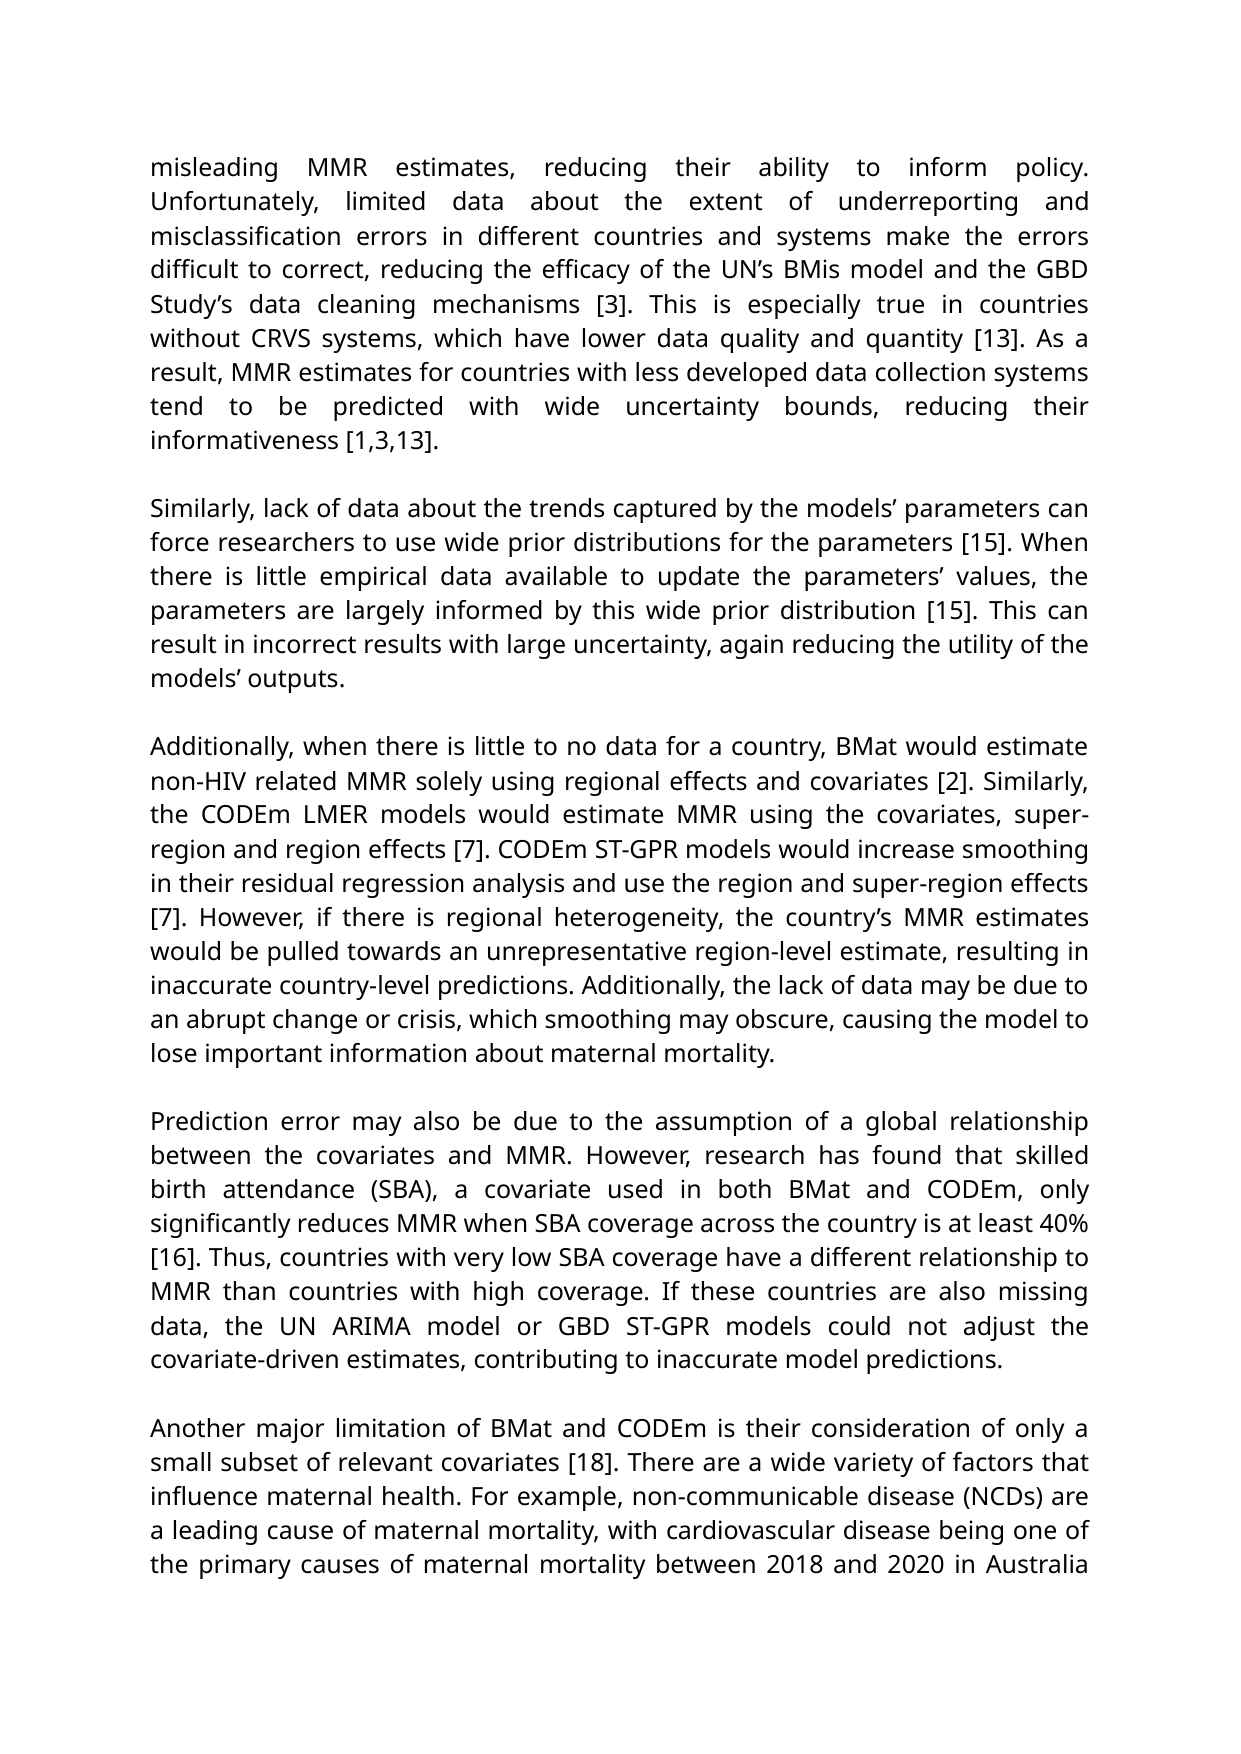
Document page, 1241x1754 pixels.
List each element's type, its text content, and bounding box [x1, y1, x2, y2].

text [150, 1410, 1090, 1581]
text Additionally, when there is little to no data for a country, BMat would estimate non-HIV related MMR solely using regional effects and covariates [2]. Similarly, the CODEm LMER models would estimate MMR using the covariates, super-region and region effects [7]. CODEm ST-GPR models would increase smoothing in their residual regression analysis and use the region and super-region effects [7]. However, if there is regional heterogeneity, the country’s MMR estimates would be pulled towards an unrepresentative region-level estimate, resulting in inaccurate country-level predictions. Additionally, the lack of data may be due to an abrupt change or crisis, which smoothing may obscure, causing the model to lose important information about maternal mortality. [150, 729, 1090, 1070]
text Prediction error may also be due to the assumption of a global relationship between the covariates and MMR. However, research has found that skilled birth attendance (SBA), a covariate used in both BMat and CODEm, only significantly reduces MMR when SBA coverage across the country is at least 40% [16]. Thus, countries with very low SBA coverage have a different relationship to MMR than countries with high coverage. If these countries are also missing data, the UN ARIMA model or GBD ST-GPR models could not adjust the covariate-driven estimates, contributing to inaccurate model predictions. [150, 1104, 1090, 1376]
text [150, 150, 1090, 457]
text Similarly, lack of data about the trends captured by the models’ parameters can force researchers to use wide prior distributions for the parameters [15]. When there is little empirical data available to update the parameters’ values, the parameters are largely informed by this wide prior distribution [15]. This can result in incorrect results with large uncertainty, again reducing the utility of the models’ outputs. [150, 491, 1090, 695]
